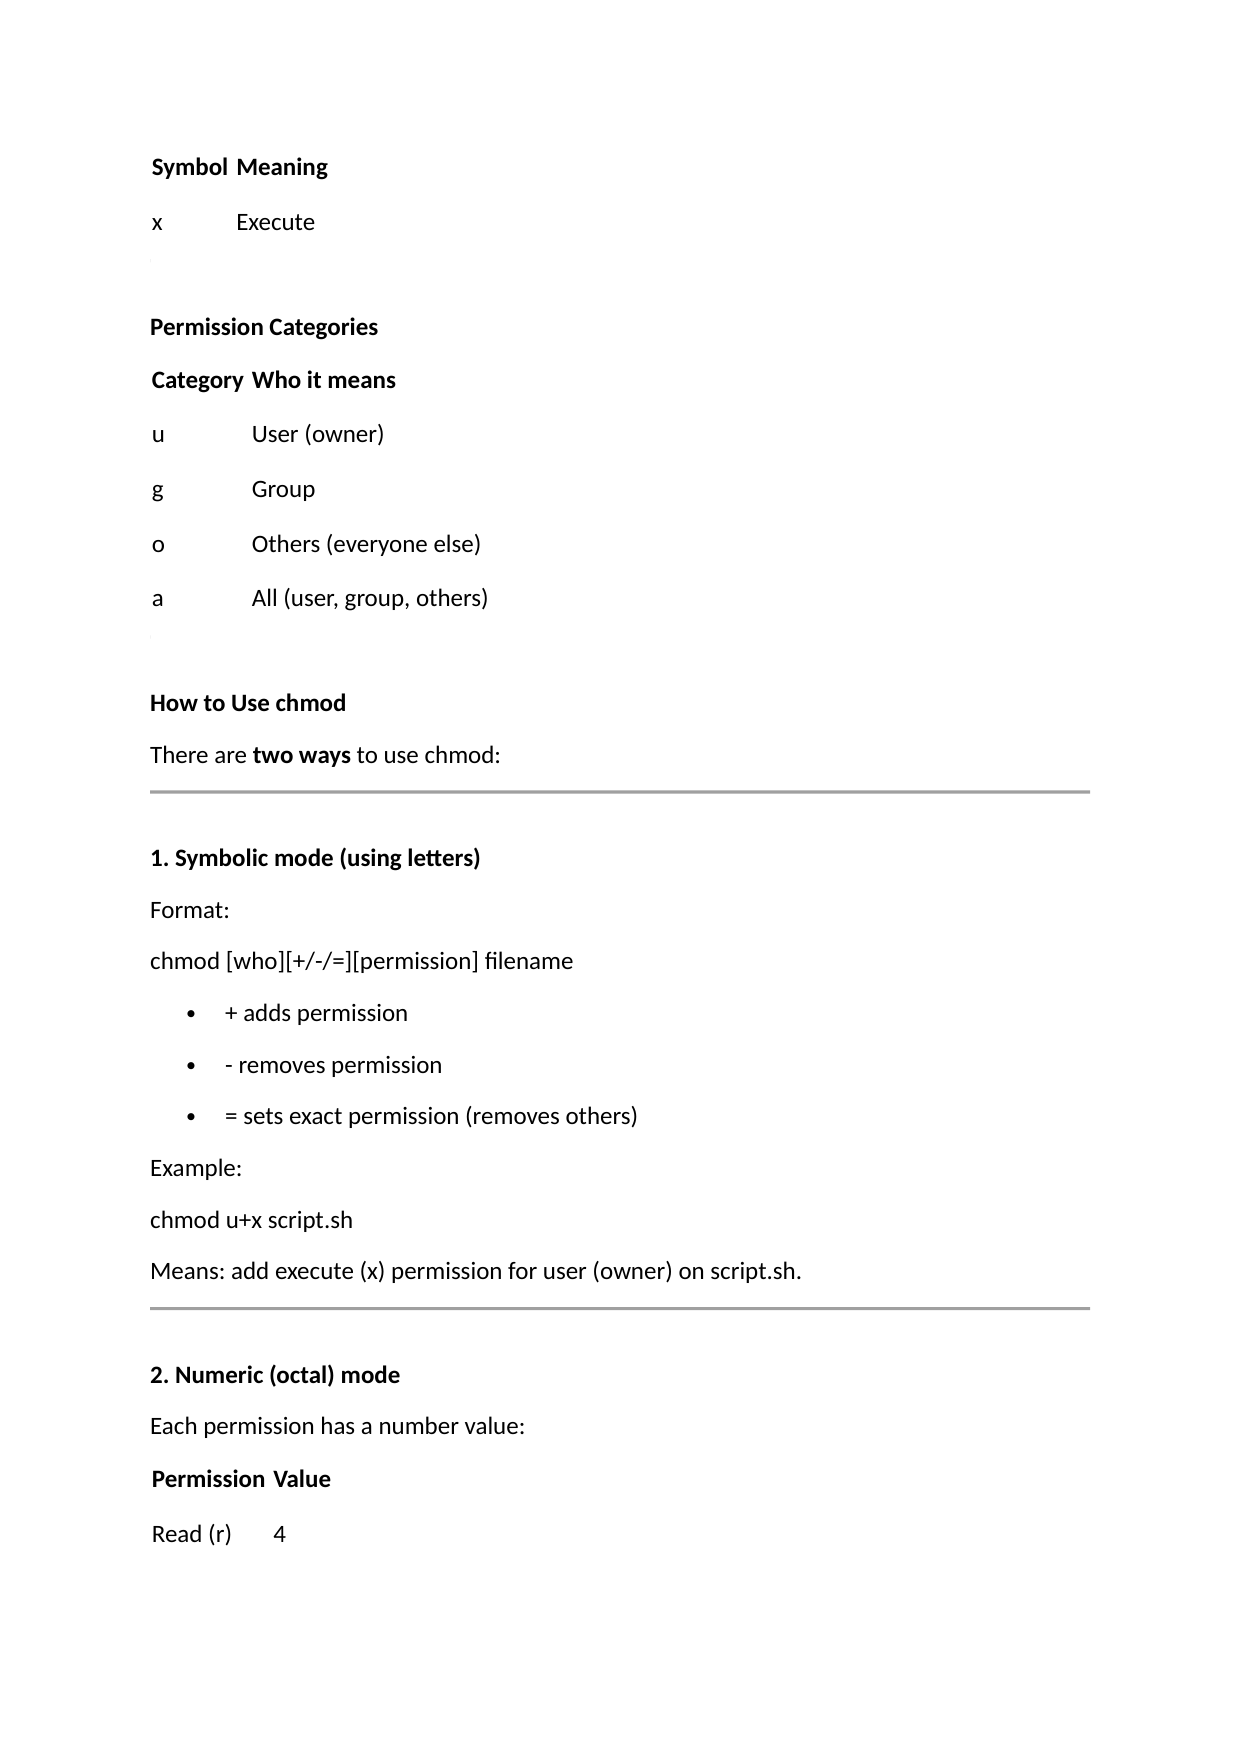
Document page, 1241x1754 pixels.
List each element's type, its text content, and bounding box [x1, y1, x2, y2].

text Means: add execute (x) permission for user (owner) on script.sh. [150, 1255, 1090, 1286]
text Format: [150, 894, 1090, 924]
table_cell x [150, 205, 234, 259]
text How to Use chmod [150, 687, 1090, 718]
text 2. Numeric (octal) mode [150, 1359, 1090, 1389]
table_header Value [272, 1462, 337, 1517]
table_cell g [150, 472, 250, 526]
text 1. Symbolic mode (using letters) [150, 842, 1090, 873]
text chmod u+x script.sh [150, 1204, 1090, 1234]
table_cell u [150, 417, 250, 472]
table_cell All (user, group, others) [250, 581, 495, 635]
text chmod [who][+/-/=][permission] filename [150, 945, 1090, 976]
list + adds permission [187, 997, 1090, 1028]
table_header Meaning [235, 150, 334, 204]
table_cell Execute [235, 205, 334, 259]
table_header Permission [150, 1462, 272, 1517]
text Example: [150, 1152, 1090, 1183]
table_cell 4 [272, 1517, 337, 1571]
text Each permission has a number value: [150, 1410, 1090, 1441]
table_header Symbol [150, 150, 234, 204]
list - removes permission [187, 1049, 1090, 1079]
table_cell a [150, 581, 250, 635]
list = sets exact permission (removes others) [187, 1100, 1090, 1131]
table_cell o [150, 526, 250, 581]
table_cell Others (everyone else) [250, 526, 495, 581]
table_cell Group [250, 472, 495, 526]
table_header Who it means [250, 363, 495, 417]
text There are two ways to use chmod: [150, 739, 1090, 769]
table_header Category [150, 363, 250, 417]
table_cell User (owner) [250, 417, 495, 472]
text Permission Categories [150, 311, 1090, 341]
table_cell Read (r) [150, 1517, 272, 1571]
